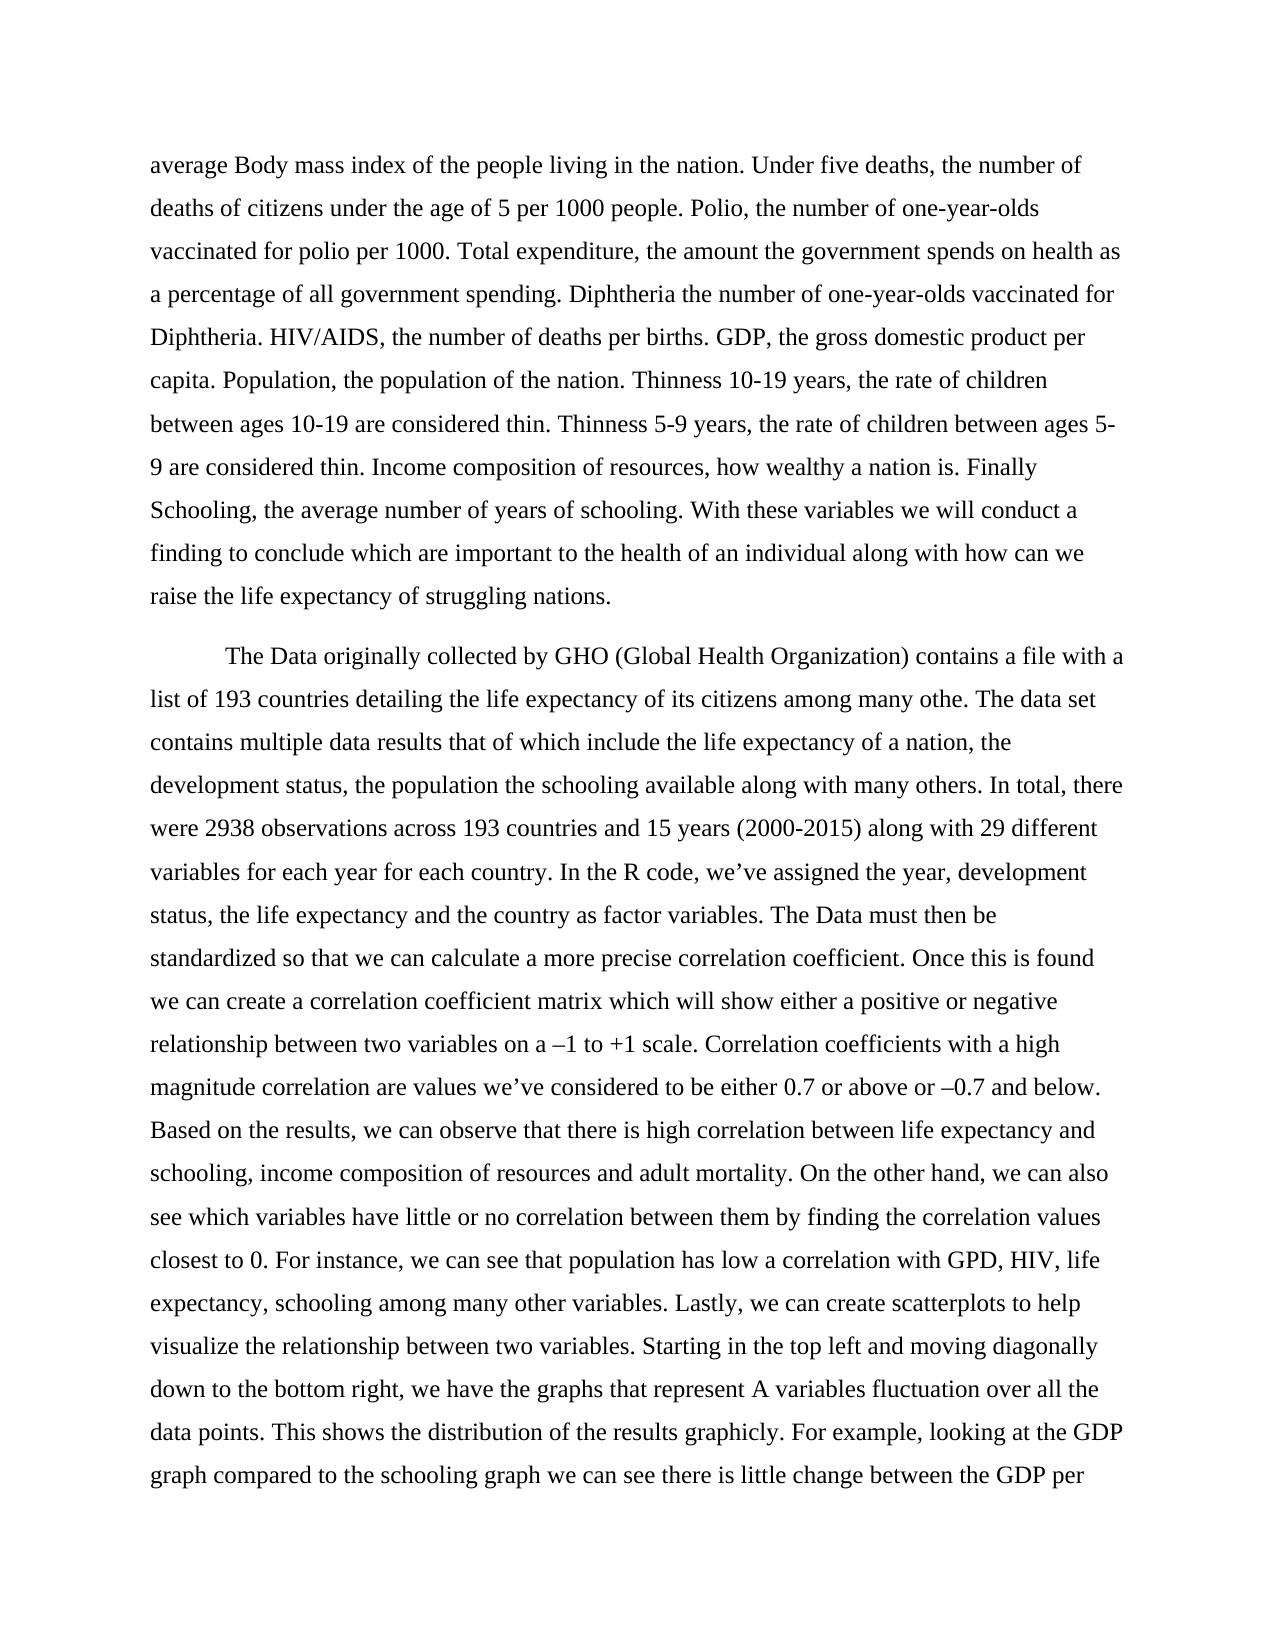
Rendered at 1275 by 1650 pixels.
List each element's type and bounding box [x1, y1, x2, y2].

text [150, 150, 1125, 610]
text [150, 641, 1125, 1489]
